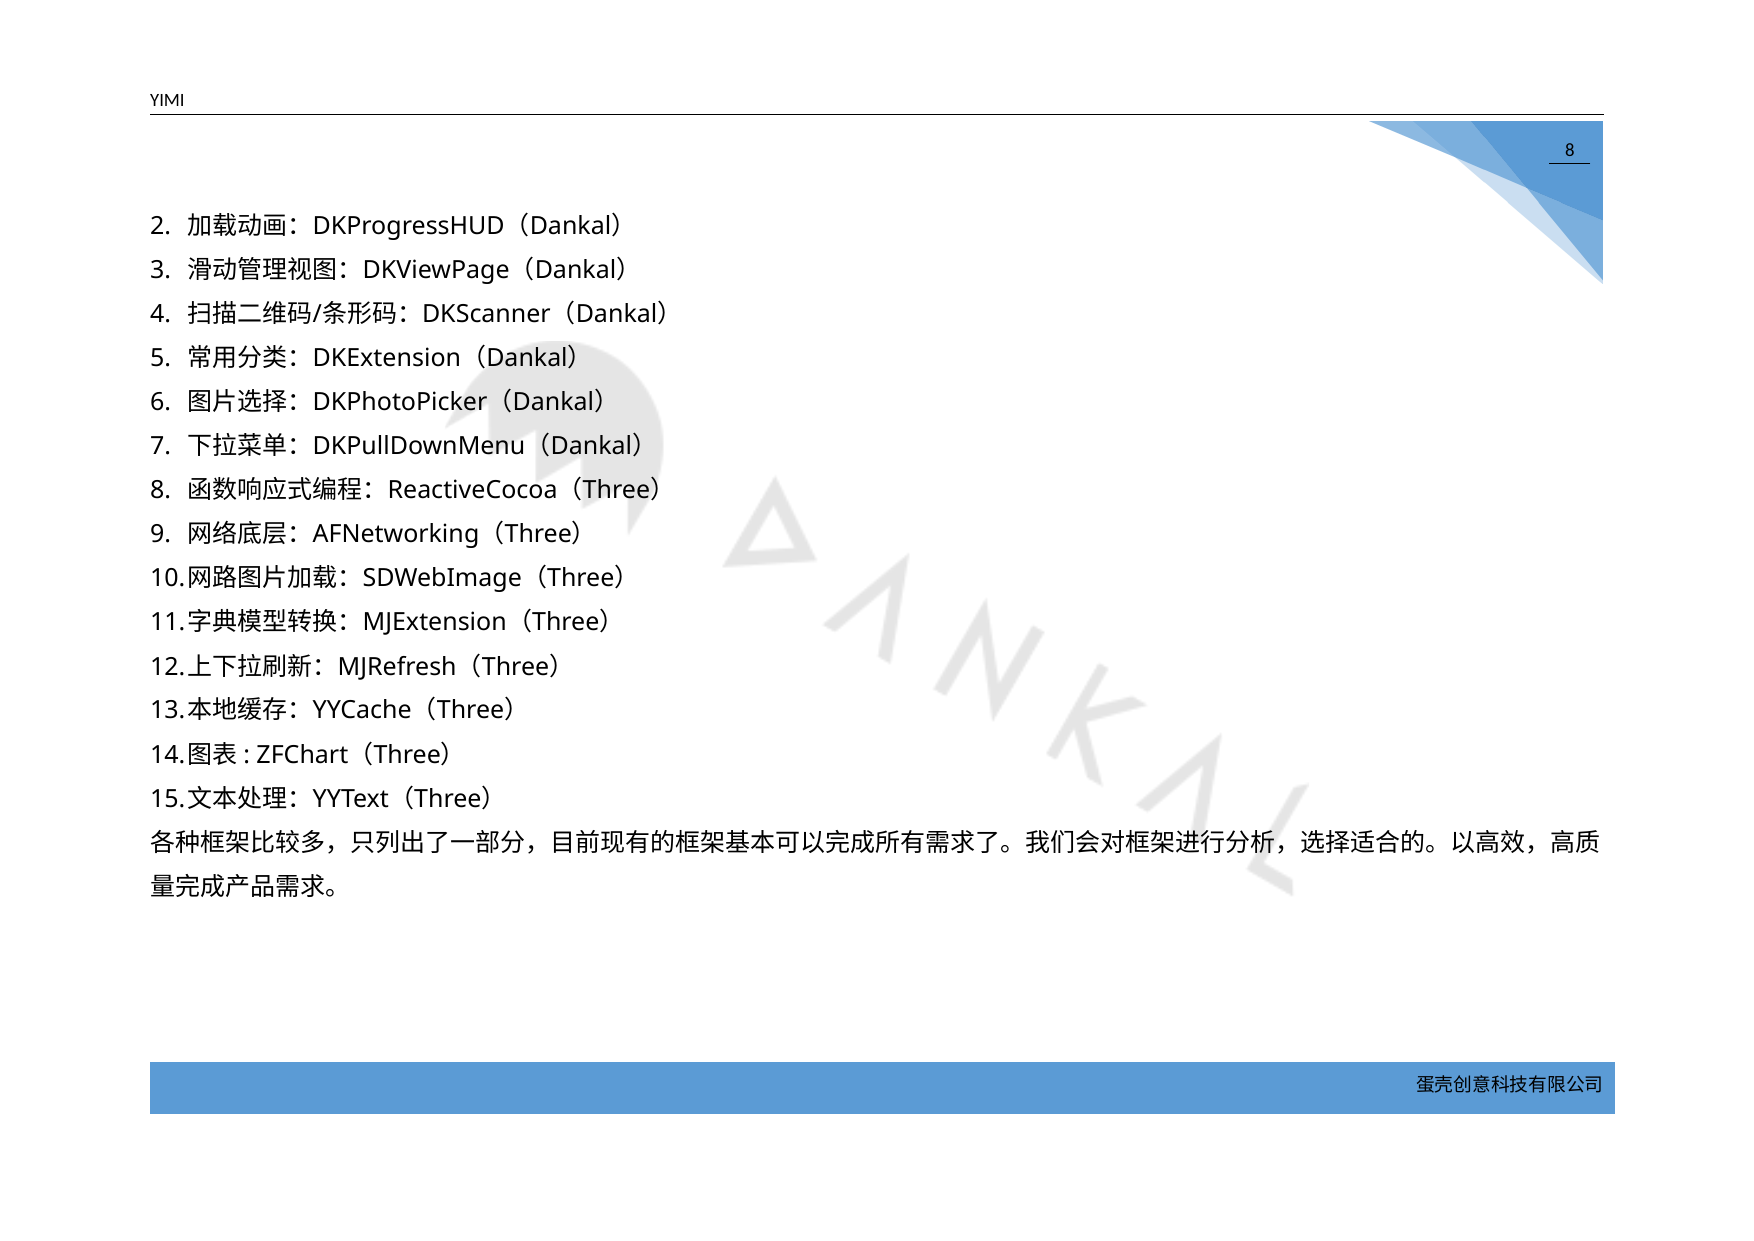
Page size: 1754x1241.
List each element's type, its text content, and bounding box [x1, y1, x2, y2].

list 函数响应式编程：ReactiveCocoa（Three） [150, 466, 1604, 510]
list 常用分类：DKExtension（Dankal） [150, 334, 1604, 378]
list 扫描二维码/条形码：DKScanner（Dankal） [150, 289, 1604, 334]
picture [1366, 121, 1603, 201]
list 上下拉刷新：MJRefresh（Three） [150, 642, 1604, 686]
list 图片选择：DKPhotoPicker（Dankal） [150, 378, 1604, 422]
list 网络底层：AFNetworking（Three） [150, 510, 1604, 554]
list 文本处理：YYText（Three） [150, 774, 1604, 818]
list 字典模型转换：MJExtension（Three） [150, 598, 1604, 642]
list 滑动管理视图：DKViewPage（Dankal） [150, 246, 1604, 289]
list 本地缓存：YYCache（Three） [150, 686, 1604, 730]
list 加载动画：DKProgressHUD（Dankal） [150, 201, 1604, 246]
list 下拉菜单：DKPullDownMenu（Dankal） [150, 422, 1604, 466]
text 各种框架比较多，只列出了一部分，目前现有的框架基本可以完成所有需求了。我们会对框架进行分析，选择适合的。以高效，高质量完成产品需求。 [150, 818, 1604, 906]
list 图表 : ZFChart（Three） [150, 730, 1604, 774]
list 网路图片加载：SDWebImage（Three） [150, 554, 1604, 598]
